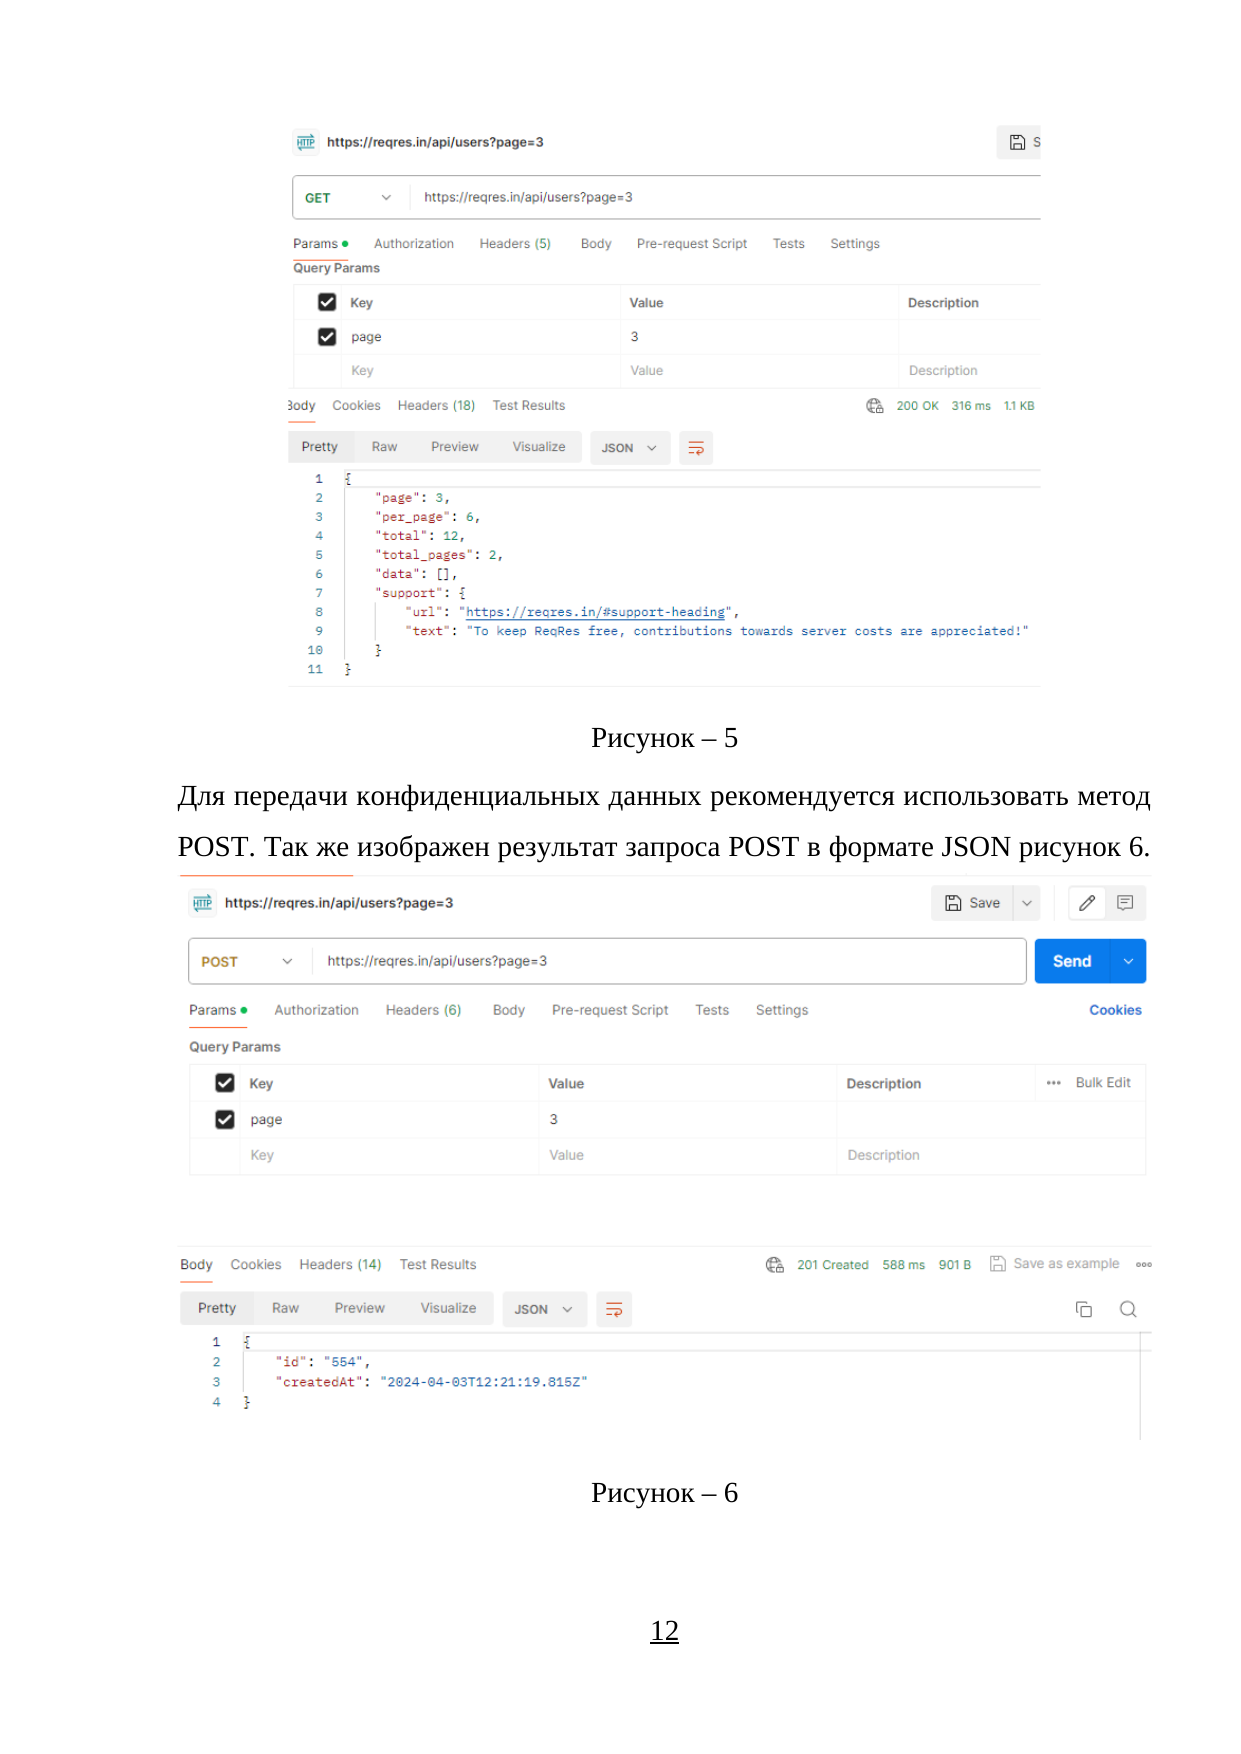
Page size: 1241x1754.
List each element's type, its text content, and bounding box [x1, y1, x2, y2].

text Рисунок – 6 [177, 1475, 1152, 1509]
text Для передачи конфиденциальных данных рекомендуется использовать метод POST. Так же изображен результат запроса POST в формате JSON рисунок 6. [177, 778, 1152, 873]
picture [177, 873, 1152, 1440]
text Рисунок – 5 [177, 720, 1152, 753]
picture [288, 118, 1041, 687]
